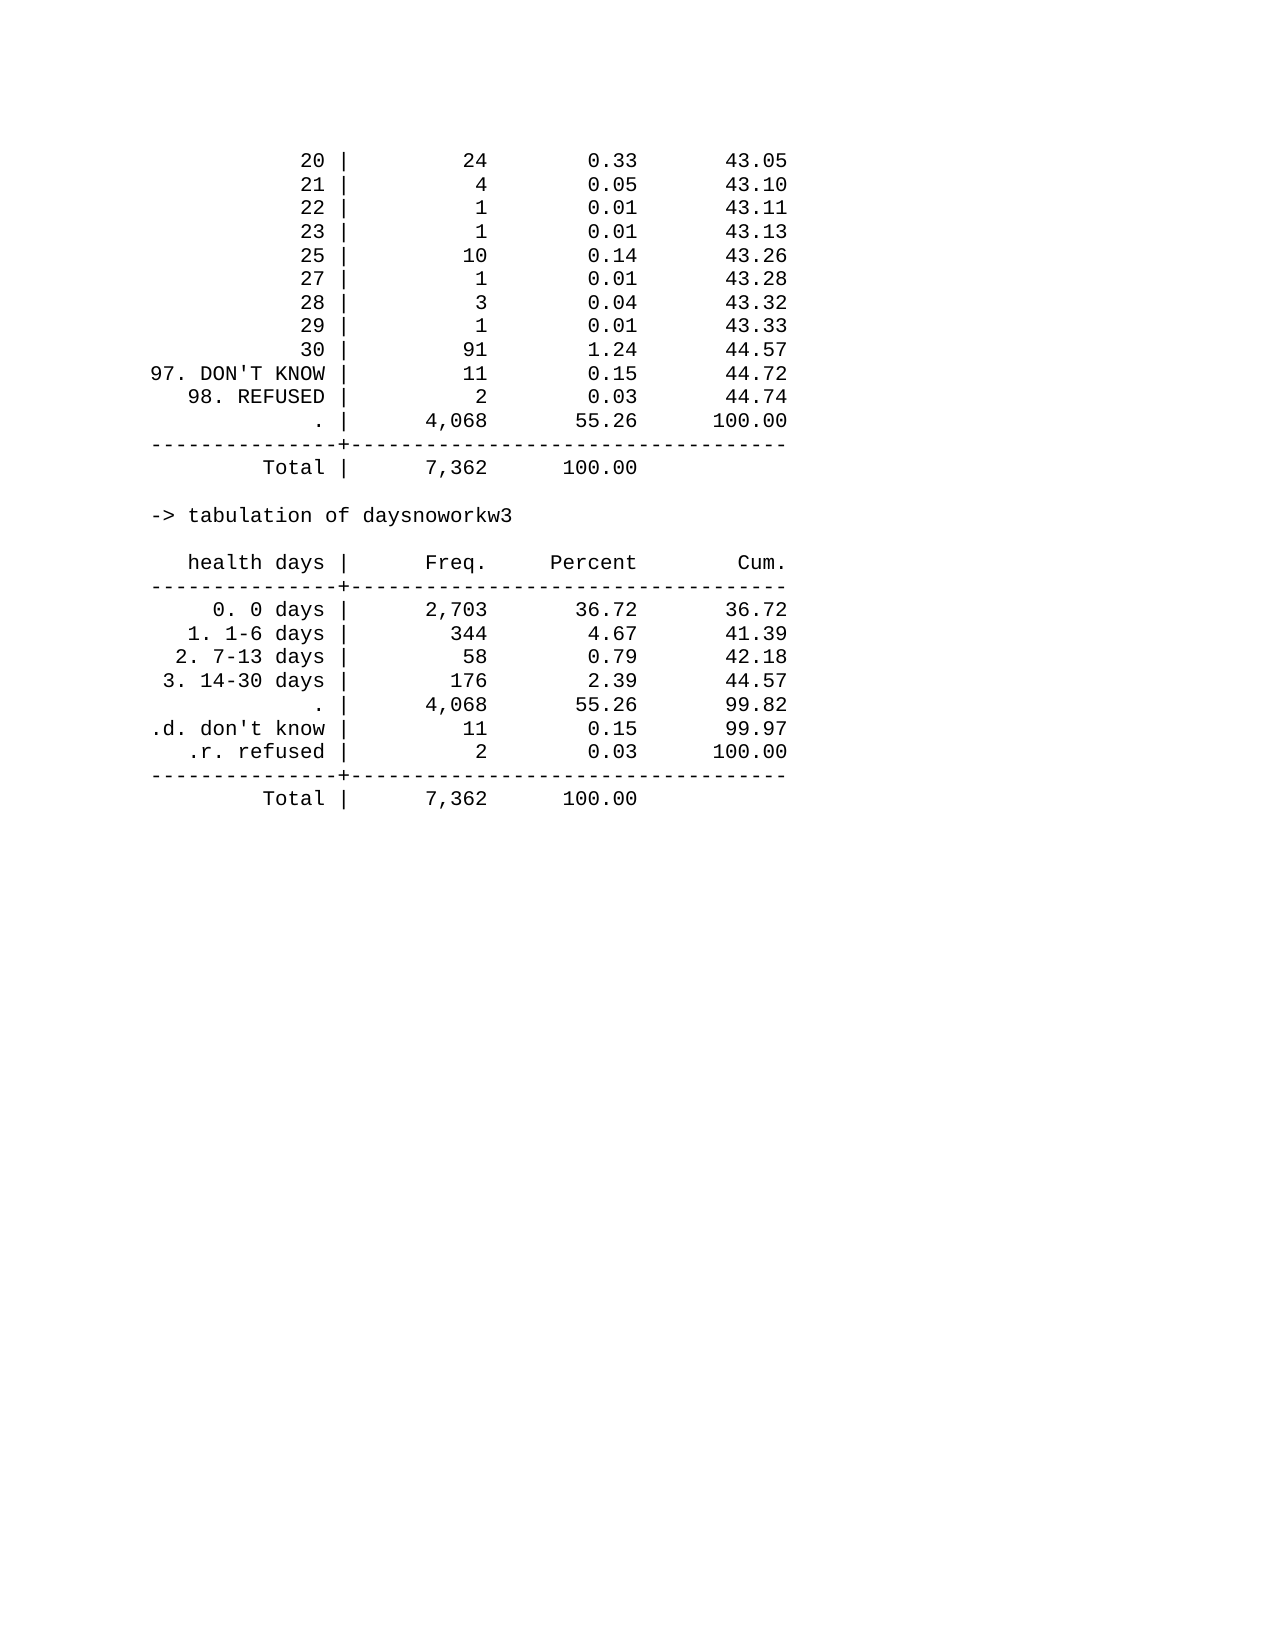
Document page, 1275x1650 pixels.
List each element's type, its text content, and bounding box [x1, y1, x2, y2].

text -> tabulation of daysnoworkw3 [150, 505, 1200, 528]
text .r. refused | 2 0.03 100.00 [150, 741, 1200, 765]
text ---------------+----------------------------------- [150, 765, 1200, 788]
text 98. REFUSED | 2 0.03 44.74 [150, 386, 1200, 410]
text 23 | 1 0.01 43.13 [150, 221, 1200, 244]
text Total | 7,362 100.00 [150, 457, 1200, 481]
text Total | 7,362 100.00 [150, 788, 1200, 812]
text 28 | 3 0.04 43.32 [150, 292, 1200, 316]
text 27 | 1 0.01 43.28 [150, 268, 1200, 292]
text ---------------+----------------------------------- [150, 576, 1200, 599]
text ---------------+----------------------------------- [150, 434, 1200, 457]
text 30 | 91 1.24 44.57 [150, 339, 1200, 363]
text . | 4,068 55.26 100.00 [150, 410, 1200, 434]
text 20 | 24 0.33 43.05 [150, 150, 1200, 174]
text 3. 14-30 days | 176 2.39 44.57 [150, 670, 1200, 694]
text 97. DON'T KNOW | 11 0.15 44.72 [150, 363, 1200, 386]
text 1. 1-6 days | 344 4.67 41.39 [150, 623, 1200, 647]
text 29 | 1 0.01 43.33 [150, 316, 1200, 339]
text 21 | 4 0.05 43.10 [150, 174, 1200, 197]
text 22 | 1 0.01 43.11 [150, 197, 1200, 221]
text 0. 0 days | 2,703 36.72 36.72 [150, 599, 1200, 623]
text . | 4,068 55.26 99.82 [150, 694, 1200, 717]
text health days | Freq. Percent Cum. [150, 552, 1200, 576]
text 2. 7-13 days | 58 0.79 42.18 [150, 647, 1200, 670]
text 25 | 10 0.14 43.26 [150, 244, 1200, 268]
text .d. don't know | 11 0.15 99.97 [150, 717, 1200, 741]
